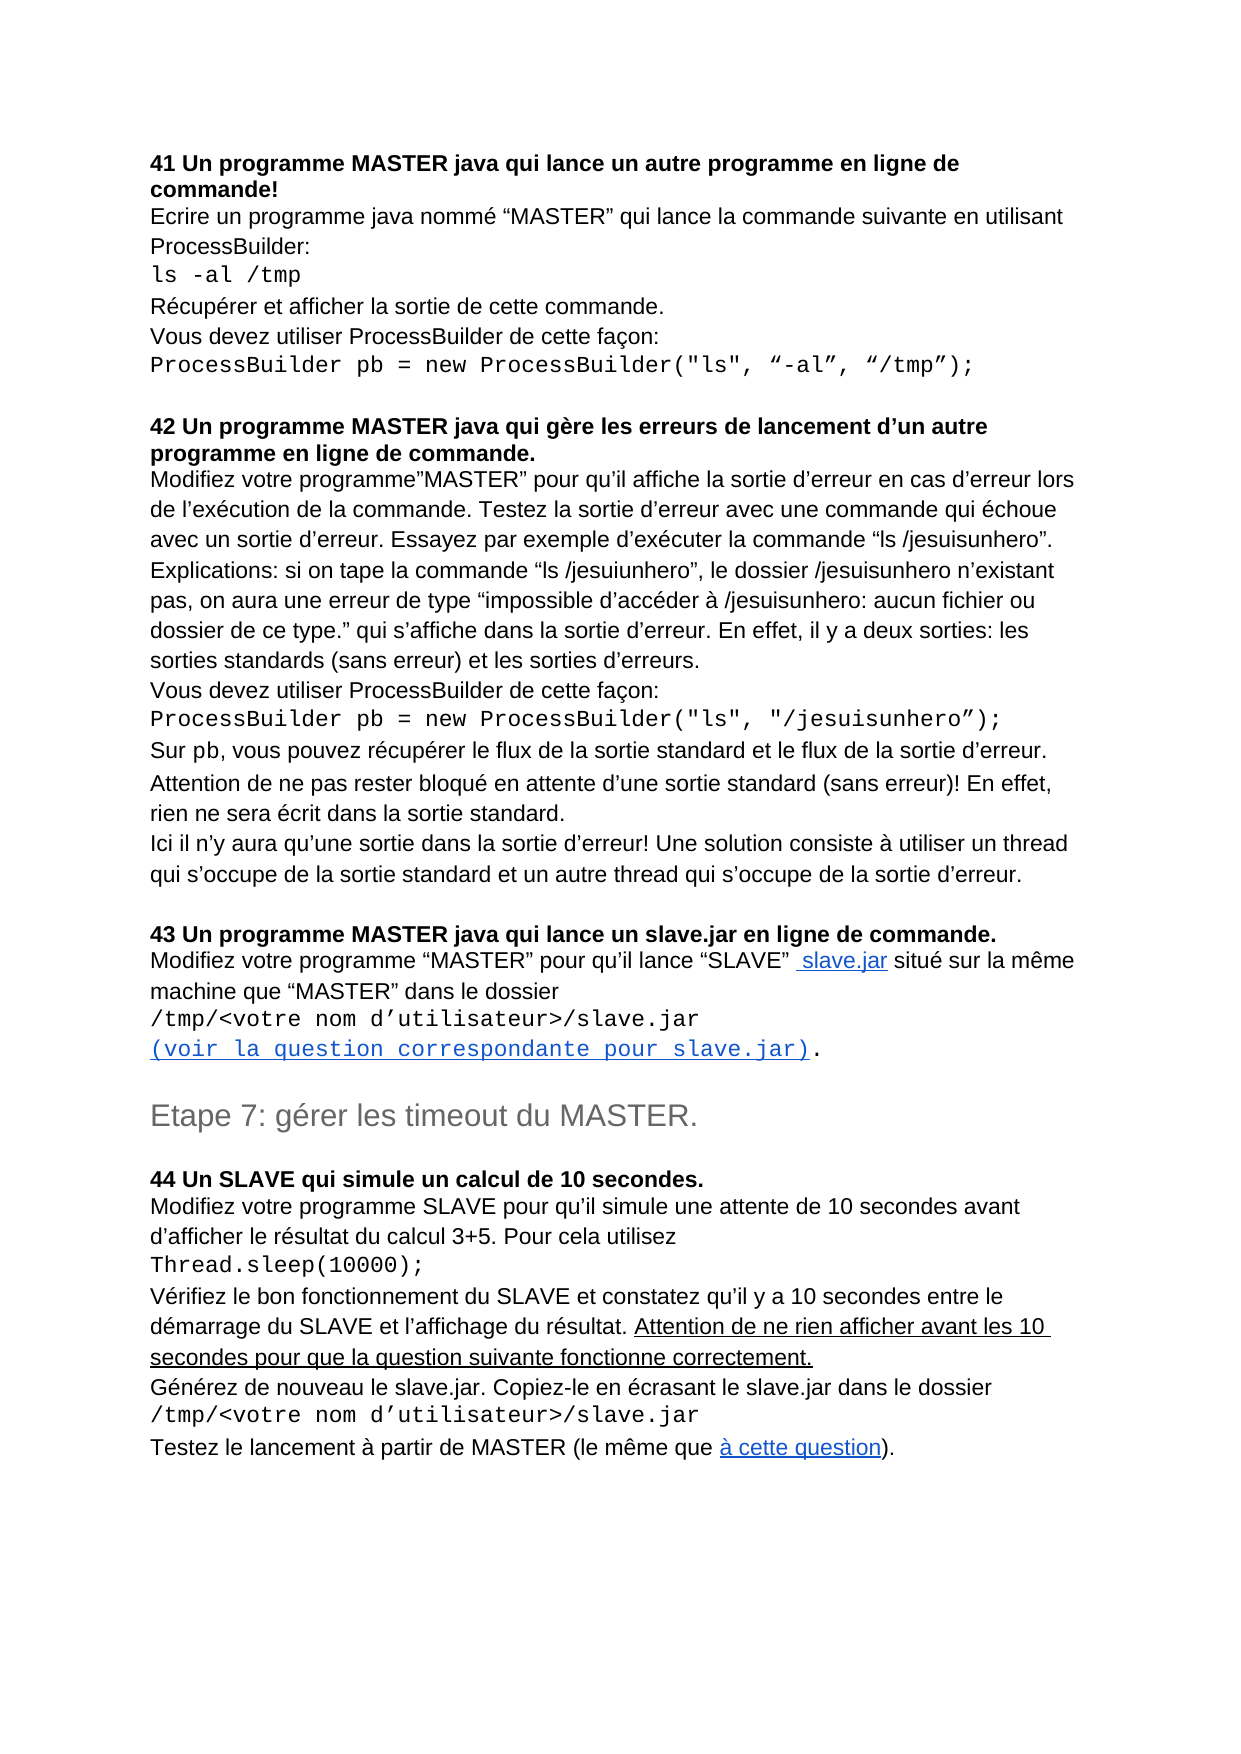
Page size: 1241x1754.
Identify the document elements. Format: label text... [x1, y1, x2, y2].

text Modifiez votre programme SLAVE pour qu’il simule une attente de 10 secondes avant d’afficher le résultat du calcul 3+5. Pour cela utilisez [150, 1193, 1090, 1249]
text Vous devez utiliser ProcessBuilder de cette façon: [150, 323, 1090, 349]
subtitle 43 Un programme MASTER java qui lance un slave.jar en ligne de commande. [150, 921, 1090, 947]
subtitle 41 Un programme MASTER java qui lance un autre programme en ligne de commande! [150, 150, 1090, 203]
text Thread.sleep(10000); [150, 1253, 1090, 1279]
text Sur pb, vous pouvez récupérer le flux de la sortie standard et le flux de la sortie d’erreur. [150, 737, 1090, 766]
text Testez le lancement à partir de MASTER (le même que à cette question). [150, 1434, 1090, 1460]
text Attention de ne pas rester bloqué en attente d’une sortie standard (sans erreur)! En effet, rien ne sera écrit dans la sortie standard. [150, 770, 1090, 827]
text Modifiez votre programme “MASTER” pour qu’il lance “SLAVE” slave.jar situé sur la même machine que “MASTER” dans le dossier /tmp/<votre nom d’utilisateur>/slave.jar (voir la question correspondante pour slave.jar). [150, 947, 1090, 1063]
text Explications: si on tape la commande “ls /jesuiunhero”, le dossier /jesuisunhero n’existant pas, on aura une erreur de type “impossible d’accéder à /jesuisunhero: aucun fichier ou dossier de ce type.” qui s’affiche dans la sortie d’erreur. En effet, il y a deux sorties: les sorties standards (sans erreur) et les sorties d’erreurs. [150, 557, 1090, 674]
text Vérifiez le bon fonctionnement du SLAVE et constatez qu’il y a 10 secondes entre le démarrage du SLAVE et l’affichage du résultat. Attention de ne rien afficher avant les 10 secondes pour que la question suivante fonctionne correctement. [150, 1283, 1090, 1370]
text Ecrire un programme java nommé “MASTER” qui lance la commande suivante en utilisant ProcessBuilder: [150, 203, 1090, 259]
subtitle Etape 7: gérer les timeout du MASTER. [150, 1097, 1090, 1133]
text ProcessBuilder pb = new ProcessBuilder("ls", “-al”, “/tmp”); [150, 353, 1090, 379]
text Récupérer et afficher la sortie de cette commande. [150, 293, 1090, 319]
subtitle 44 Un SLAVE qui simule un calcul de 10 secondes. [150, 1166, 1090, 1193]
text ls -al /tmp [150, 263, 1090, 289]
subtitle 42 Un programme MASTER java qui gère les erreurs de lancement d’un autre programme en ligne de commande. [150, 413, 1090, 466]
text Ici il n’y aura qu’une sortie dans la sortie d’erreur! Une solution consiste à utiliser un thread qui s’occupe de la sortie standard et un autre thread qui s’occupe de la sortie d’erreur. [150, 830, 1090, 887]
text Générez de nouveau le slave.jar. Copiez-le en écrasant le slave.jar dans le dossier /tmp/<votre nom d’utilisateur>/slave.jar [150, 1374, 1090, 1430]
text Vous devez utiliser ProcessBuilder de cette façon: [150, 677, 1090, 704]
text ProcessBuilder pb = new ProcessBuilder("ls", "/jesuisunhero”); [150, 708, 1090, 734]
text Modifiez votre programme”MASTER” pour qu’il affiche la sortie d’erreur en cas d’erreur lors de l’exécution de la commande. Testez la sortie d’erreur avec une commande qui échoue avec un sortie d’erreur. Essayez par exemple d’exécuter la commande “ls /jesuisunhero”. [150, 466, 1090, 553]
